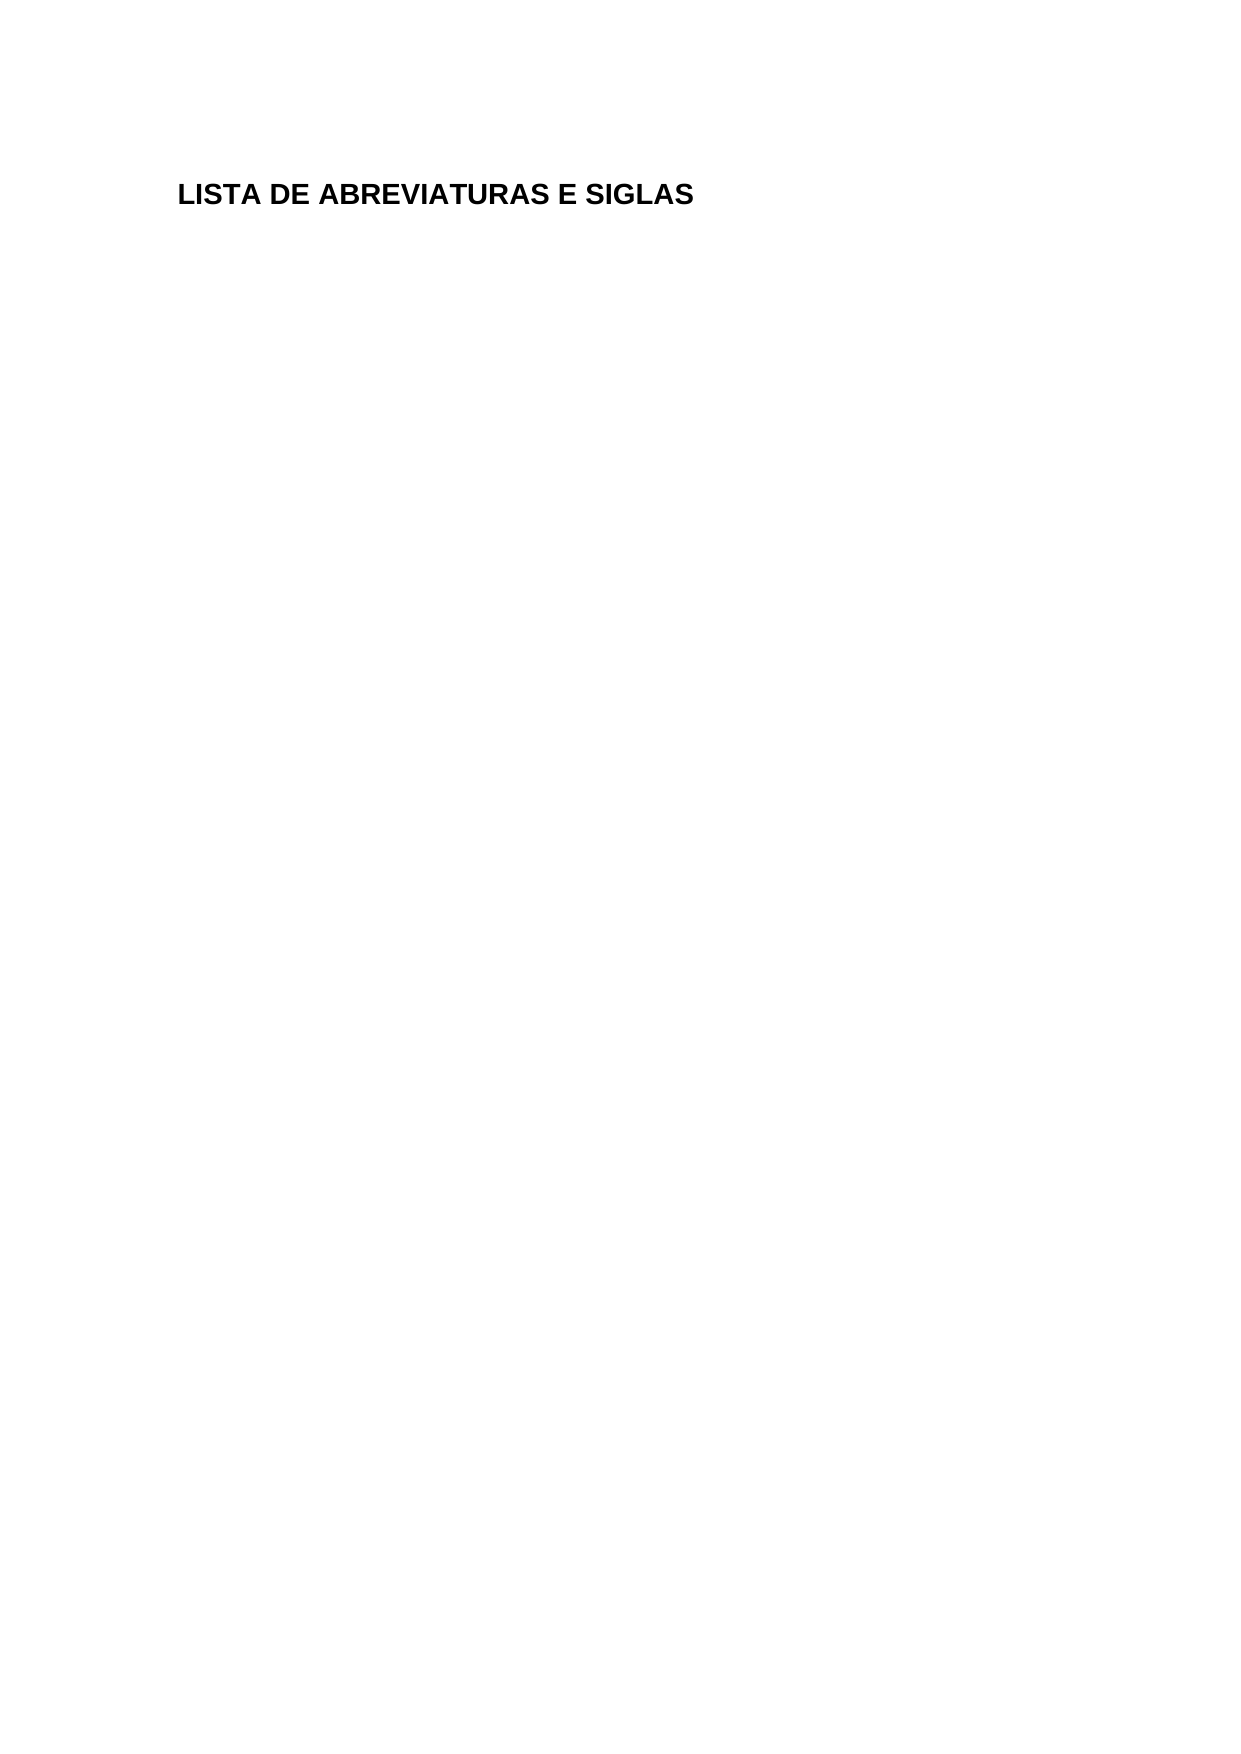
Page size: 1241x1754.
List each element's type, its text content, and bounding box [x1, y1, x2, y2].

text LISTA DE ABREVIATURAS E SIGLAS [177, 177, 1122, 211]
